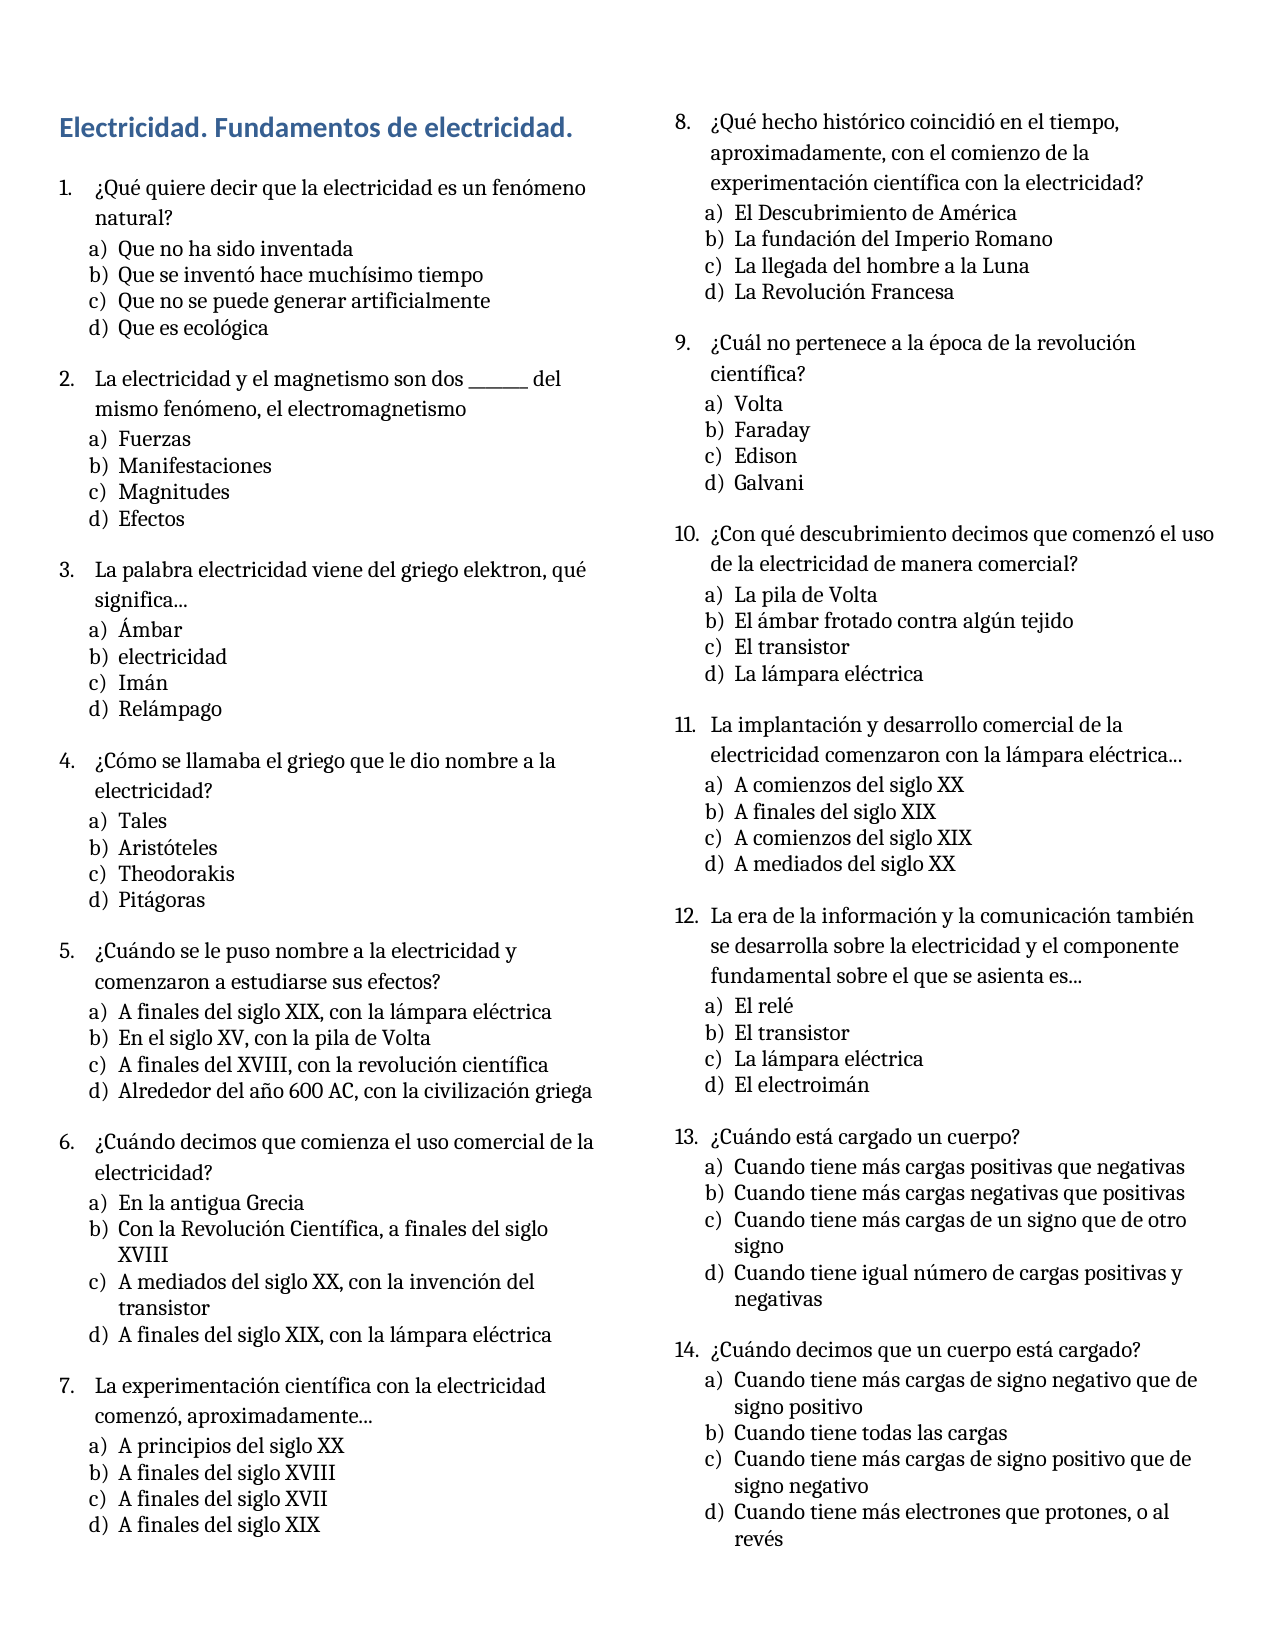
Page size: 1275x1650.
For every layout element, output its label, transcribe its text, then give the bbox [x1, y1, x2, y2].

text a) La pila de Volta [704, 581, 1216, 608]
text c) A finales del XVIII, con la revolución científica [89, 1051, 600, 1078]
text c) A comienzos del siglo XIX [704, 825, 1216, 851]
text d) Relámpago [89, 696, 600, 722]
text c) Cuando tiene más cargas de signo positivo que de signo negativo [704, 1446, 1216, 1499]
text a) Cuando tiene más cargas positivas que negativas [704, 1154, 1216, 1180]
list ¿Qué hecho histórico coincidió en el tiempo, aproximadamente, con el comienzo de la experimentación científica con la electricidad? [675, 109, 1216, 196]
text d) El electroimán [704, 1072, 1216, 1099]
list La implantación y desarrollo comercial de la electricidad comenzaron con la lámpara eléctrica... [675, 712, 1216, 768]
text d) A mediados del siglo XX [704, 851, 1216, 878]
text b) Manifestaciones [89, 453, 600, 479]
text d) Galvani [704, 469, 1216, 496]
list ¿Cuándo decimos que un cuerpo está cargado? [675, 1337, 1216, 1363]
text c) Edison [704, 443, 1216, 469]
subtitle Electricidad. Fundamentos de electricidad. [59, 109, 600, 145]
text d) Alrededor del año 600 AC, con la civilización griega [89, 1078, 600, 1104]
text a) A finales del siglo XIX, con la lámpara eléctrica [89, 999, 600, 1025]
text a) Tales [89, 808, 600, 834]
list La palabra electricidad viene del griego elektron, qué significa... [59, 557, 600, 613]
text d) La lámpara eléctrica [704, 660, 1216, 687]
text b) A finales del siglo XIX [704, 798, 1216, 825]
text d) Efectos [89, 505, 600, 532]
text d) Pitágoras [89, 887, 600, 913]
text c) El transistor [704, 634, 1216, 660]
text d) A finales del siglo XIX, con la lámpara eléctrica [89, 1321, 600, 1348]
text b) Que se inventó hace muchísimo tiempo [89, 262, 600, 288]
text b) El transistor [704, 1019, 1216, 1046]
text a) Ámbar [89, 617, 600, 643]
text a) A principios del siglo XX [89, 1433, 600, 1459]
list ¿Qué quiere decir que la electricidad es un fenómeno natural? [59, 175, 600, 232]
text d) Que es ecológica [89, 314, 600, 341]
text a) El Descubrimiento de América [704, 200, 1216, 226]
text b) Con la Revolución Científica, a finales del siglo XVIII [89, 1216, 600, 1269]
text b) En el siglo XV, con la pila de Volta [89, 1025, 600, 1051]
list La electricidad y el magnetismo son dos _______ del mismo fenómeno, el electromagnetismo [59, 366, 600, 422]
text b) Cuando tiene más cargas negativas que positivas [704, 1180, 1216, 1207]
text c) Imán [89, 670, 600, 696]
text a) En la antigua Grecia [89, 1189, 600, 1216]
text c) A mediados del siglo XX, con la invención del transistor [89, 1269, 600, 1321]
list ¿Con qué descubrimiento decimos que comenzó el uso de la electricidad de manera comercial? [675, 521, 1216, 577]
text c) Cuando tiene más cargas de un signo que de otro signo [704, 1207, 1216, 1259]
text c) La lámpara eléctrica [704, 1046, 1216, 1072]
list La era de la información y la comunicación también se desarrolla sobre la electricidad y el componente fundamental sobre el que se asienta es... [675, 903, 1216, 989]
text c) A finales del siglo XVII [89, 1486, 600, 1512]
text d) Cuando tiene igual número de cargas positivas y negativas [704, 1259, 1216, 1312]
text c) La llegada del hombre a la Luna [704, 252, 1216, 279]
text d) La Revolución Francesa [704, 279, 1216, 305]
list ¿Cuándo está cargado un cuerpo? [675, 1124, 1216, 1150]
text b) Cuando tiene todas las cargas [704, 1420, 1216, 1446]
text d) Cuando tiene más electrones que protones, o al revés [704, 1499, 1216, 1552]
text c) Que no se puede generar artificialmente [89, 288, 600, 314]
list ¿Cuándo se le puso nombre a la electricidad y comenzaron a estudiarse sus efectos? [59, 938, 600, 995]
list ¿Cuándo decimos que comienza el uso comercial de la electricidad? [59, 1129, 600, 1186]
text a) Fuerzas [89, 426, 600, 453]
text b) La fundación del Imperio Romano [704, 226, 1216, 252]
text d) A finales del siglo XIX [89, 1512, 600, 1538]
text a) Volta [704, 391, 1216, 417]
list La experimentación científica con la electricidad comenzó, aproximadamente... [59, 1373, 600, 1429]
text a) El relé [704, 993, 1216, 1019]
text c) Theodorakis [89, 861, 600, 887]
list ¿Cuál no pertenece a la época de la revolución científica? [675, 330, 1216, 387]
text b) Faraday [704, 417, 1216, 443]
list ¿Cómo se llamaba el griego que le dio nombre a la electricidad? [59, 747, 600, 804]
text a) A comienzos del siglo XX [704, 772, 1216, 798]
text b) El ámbar frotado contra algún tejido [704, 608, 1216, 634]
text c) Magnitudes [89, 479, 600, 505]
text a) Que no ha sido inventada [89, 235, 600, 262]
text b) electricidad [89, 643, 600, 670]
text b) A finales del siglo XVIII [89, 1459, 600, 1486]
text b) Aristóteles [89, 834, 600, 861]
text a) Cuando tiene más cargas de signo negativo que de signo positivo [704, 1367, 1216, 1420]
